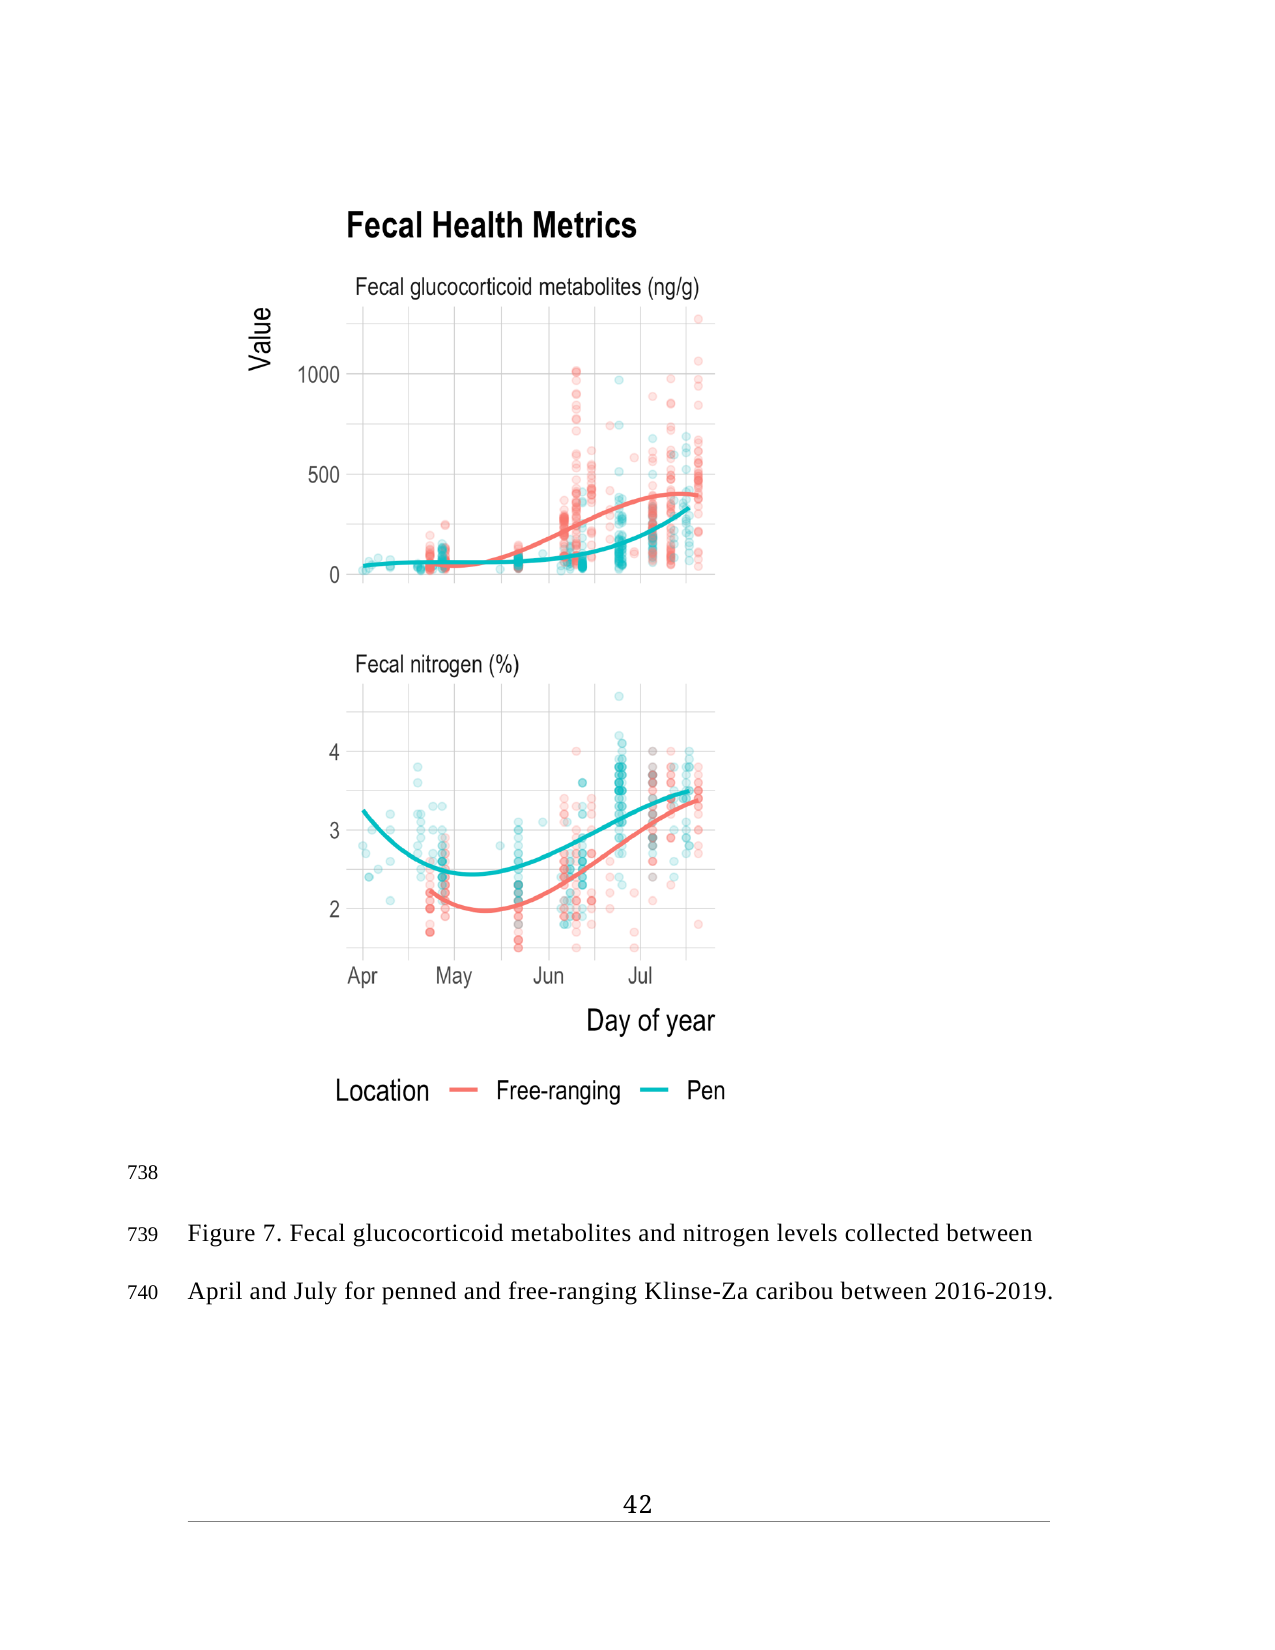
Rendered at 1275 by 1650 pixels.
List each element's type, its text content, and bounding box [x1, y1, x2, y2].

picture [187, 150, 776, 1180]
text Figure 7. Fecal glucocorticoid metabolites and nitrogen levels collected between April and July for penned and free-ranging Klinse-Za caribou between 2016-2019. [187, 1218, 1087, 1304]
